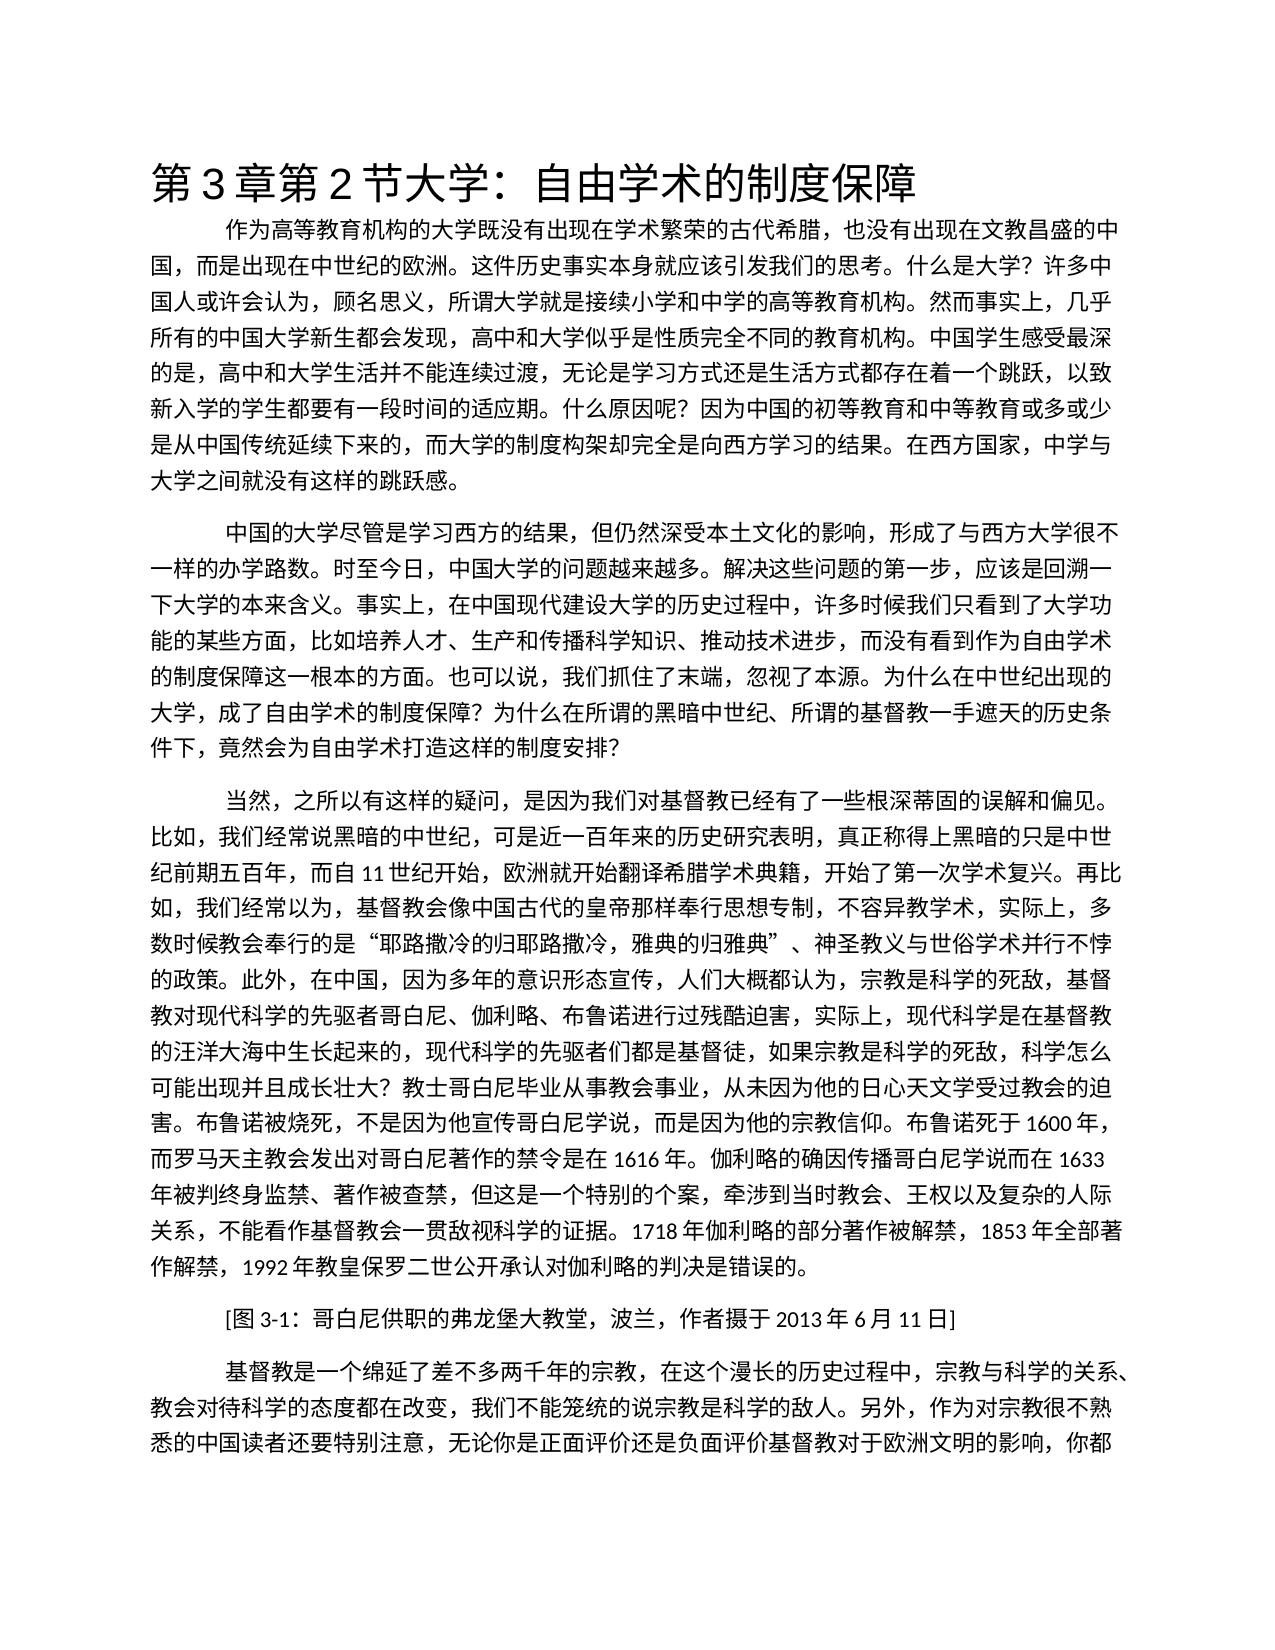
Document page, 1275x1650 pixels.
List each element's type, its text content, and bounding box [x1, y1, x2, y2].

text 当然，之所以有这样的疑问，是因为我们对基督教已经有了一些根深蒂固的误解和偏见。比如，我们经常说黑暗的中世纪，可是近一百年来的历史研究表明，真正称得上黑暗的只是中世纪前期五百年，而自11世纪开始，欧洲就开始翻译希腊学术典籍，开始了第一次学术复兴。再比如，我们经常以为，基督教会像中国古代的皇帝那样奉行思想专制，不容异教学术，实际上，多数时候教会奉行的是“耶路撒冷的归耶路撒冷，雅典的归雅典”、神圣教义与世俗学术并行不悖的政策。此外，在中国，因为多年的意识形态宣传，人们大概都认为，宗教是科学的死敌，基督教对现代科学的先驱者哥白尼、伽利略、布鲁诺进行过残酷迫害，实际上，现代科学是在基督教的汪洋大海中生长起来的，现代科学的先驱者们都是基督徒，如果宗教是科学的死敌，科学怎么可能出现并且成长壮大？教士哥白尼毕业从事教会事业，从未因为他的日心天文学受过教会的迫害。布鲁诺被烧死，不是因为他宣传哥白尼学说，而是因为他的宗教信仰。布鲁诺死于1600年，而罗马天主教会发出对哥白尼著作的禁令是在1616年。伽利略的确因传播哥白尼学说而在1633年被判终身监禁、著作被查禁，但这是一个特别的个案，牵涉到当时教会、王权以及复杂的人际关系，不能看作基督教会一贯敌视科学的证据。1718年伽利略的部分著作被解禁，1853年全部著作解禁，1992年教皇保罗二世公开承认对伽利略的判决是错误的。 [150, 783, 1125, 1282]
text 中国的大学尽管是学习西方的结果，但仍然深受本土文化的影响，形成了与西方大学很不一样的办学路数。时至今日，中国大学的问题越来越多。解决这些问题的第一步，应该是回溯一下大学的本来含义。事实上，在中国现代建设大学的历史过程中，许多时候我们只看到了大学功能的某些方面，比如培养人才、生产和传播科学知识、推动技术进步，而没有看到作为自由学术的制度保障这一根本的方面。也可以说，我们抓住了末端，忽视了本源。为什么在中世纪出现的大学，成了自由学术的制度保障？为什么在所谓的黑暗中世纪、所谓的基督教一手遮天的历史条件下，竟然会为自由学术打造这样的制度安排？ [150, 515, 1125, 763]
text 作为高等教育机构的大学既没有出现在学术繁荣的古代希腊，也没有出现在文教昌盛的中国，而是出现在中世纪的欧洲。这件历史事实本身就应该引发我们的思考。什么是大学？许多中国人或许会认为，顾名思义，所谓大学就是接续小学和中学的高等教育机构。然而事实上，几乎所有的中国大学新生都会发现，高中和大学似乎是性质完全不同的教育机构。中国学生感受最深的是，高中和大学生活并不能连续过渡，无论是学习方式还是生活方式都存在着一个跳跃，以致新入学的学生都要有一段时间的适应期。什么原因呢？因为中国的初等教育和中等教育或多或少是从中国传统延续下来的，而大学的制度构架却完全是向西方学习的结果。在西方国家，中学与大学之间就没有这样的跳跃感。 [150, 212, 1125, 496]
text [图3-1：哥白尼供职的弗龙堡大教堂，波兰，作者摄于2013年6月11日] [150, 1301, 1125, 1334]
text 第3章第2节大学：自由学术的制度保障 [150, 150, 1125, 212]
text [150, 1353, 1125, 1458]
